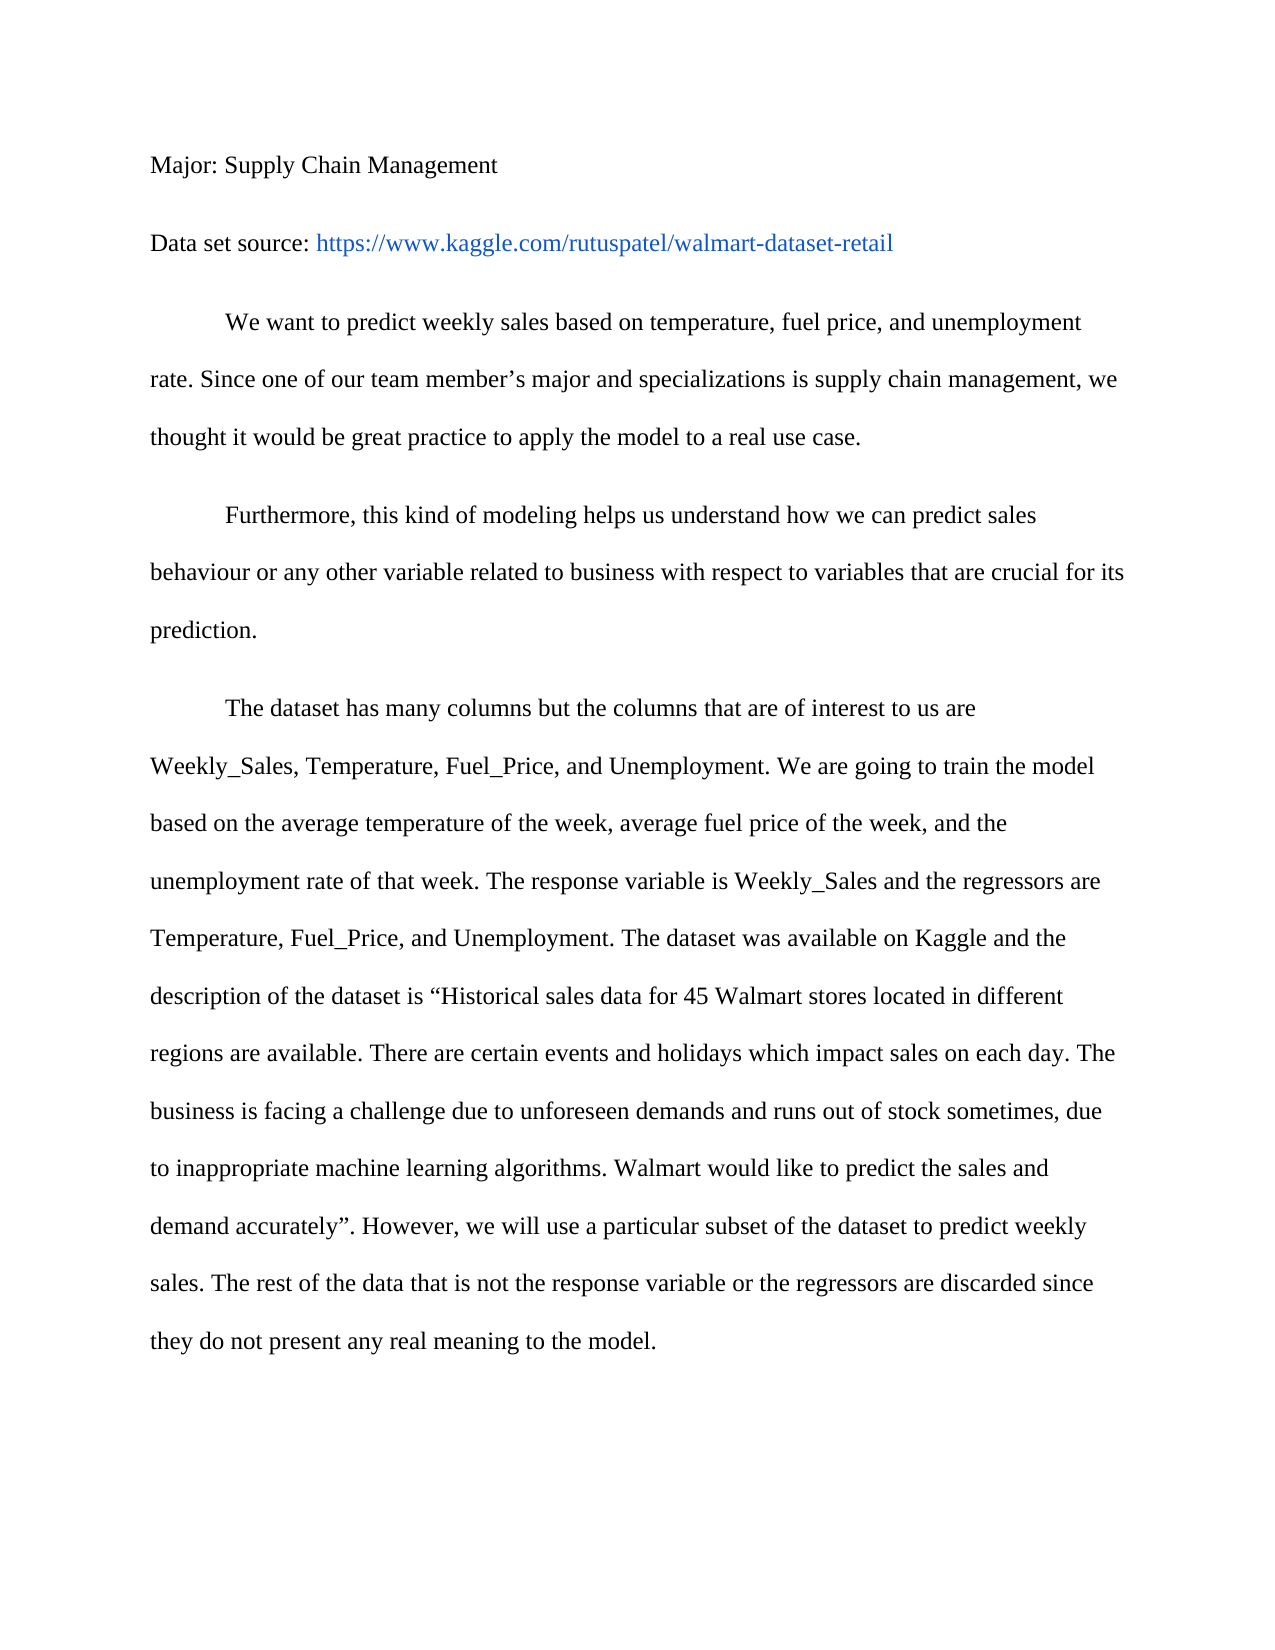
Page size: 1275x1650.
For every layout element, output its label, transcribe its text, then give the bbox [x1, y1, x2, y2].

text Furthermore, this kind of modeling helps us understand how we can predict sales behaviour or any other variable related to business with respect to variables that are crucial for its prediction. [150, 500, 1125, 644]
text Major: Supply Chain Management [150, 150, 1125, 179]
text We want to predict weekly sales based on temperature, fuel price, and unemployment rate. Since one of our team member’s major and specializations is supply chain management, we thought it would be great practice to apply the model to a real use case. [150, 307, 1125, 450]
text The dataset has many columns but the columns that are of interest to us are Weekly_Sales, Temperature, Fuel_Price, and Unemployment. We are going to train the model based on the average temperature of the week, average fuel price of the week, and the unemployment rate of that week. The response variable is Weekly_Sales and the regressors are Temperature, Fuel_Price, and Unemployment. The dataset was available on Kaggle and the description of the dataset is “Historical sales data for 45 Walmart stores located in different regions are available. There are certain events and holidays which impact sales on each day. The business is facing a challenge due to unforeseen demands and runs out of stock sometimes, due to inappropriate machine learning algorithms. Walmart would like to predict the sales and demand accurately”. However, we will use a particular subset of the dataset to predict weekly sales. The rest of the data that is not the response variable or the regressors are discarded since they do not present any real meaning to the model. [150, 693, 1125, 1354]
text Data set source: https://www.kaggle.com/rutuspatel/walmart-dataset-retail [150, 228, 1125, 257]
